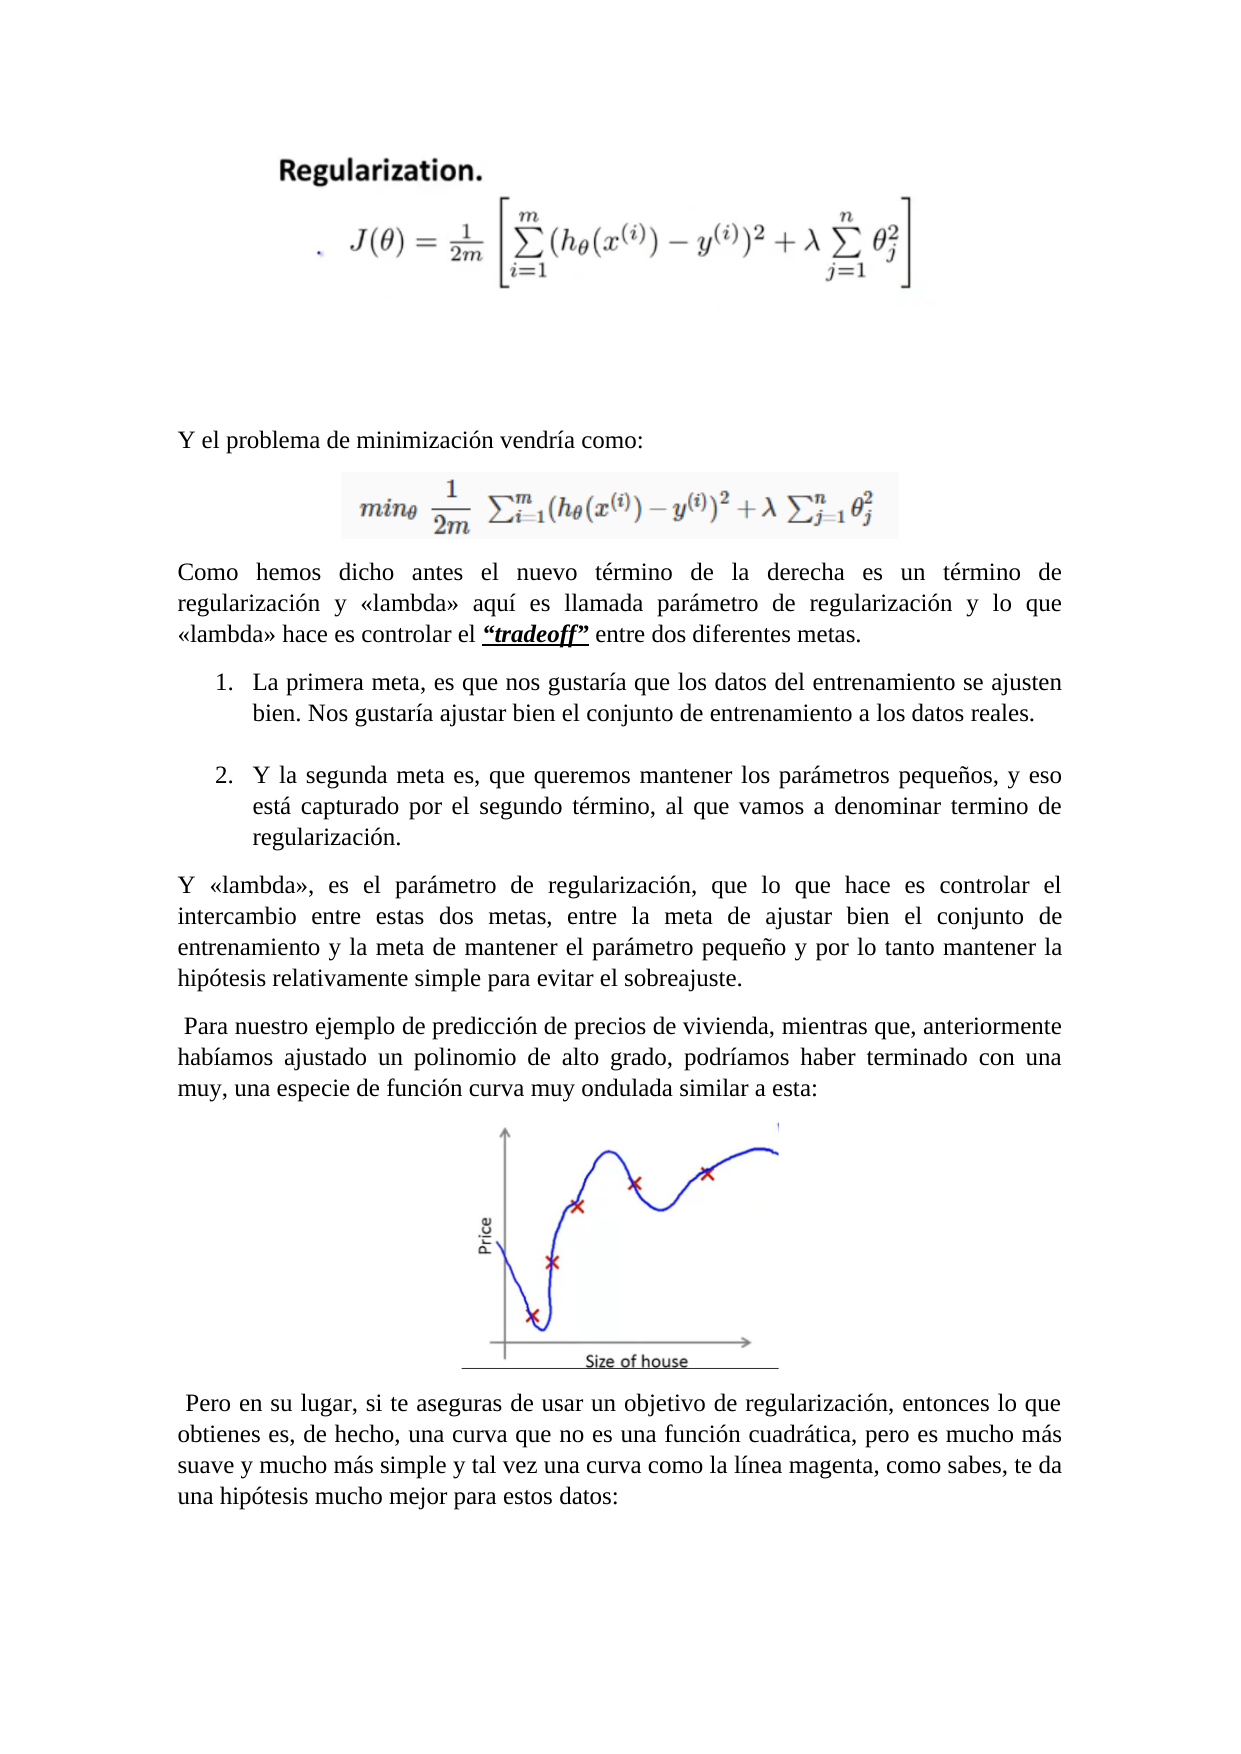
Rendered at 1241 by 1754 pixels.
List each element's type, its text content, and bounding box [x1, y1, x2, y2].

text Y «lambda», es el parámetro de regularización, que lo que hace es controlar el intercambio entre estas dos metas, entre la meta de ajustar bien el conjunto de entrenamiento y la meta de mantener el parámetro pequeño y por lo tanto mantener la hipótesis relativamente simple para evitar el sobreajuste. [177, 870, 1063, 992]
picture [341, 472, 899, 539]
list La primera meta, es que nos gustaría que los datos del entrenamiento se ajusten bien. Nos gustaría ajustar bien el conjunto de entrenamiento a los datos reales. [215, 667, 1063, 727]
text Para nuestro ejemplo de predicción de precios de vivienda, mientras que, anteriormente habíamos ajustado un polinomio de alto grado, podríamos haber terminado con una muy, una especie de función curva muy ondulada similar a esta: [177, 1011, 1063, 1102]
picture [264, 147, 977, 311]
text Como hemos dicho antes el nuevo término de la derecha es un término de regularización y «lambda» aquí es llamada parámetro de regularización y lo que «lambda» hace es controlar el “tradeoff” entre dos diferentes metas. [177, 557, 1063, 648]
list Y la segunda meta es, que queremos mantener los parámetros pequeños, y eso está capturado por el segundo término, al que vamos a denominar termino de regularización. [215, 760, 1063, 851]
text Pero en su lugar, si te aseguras de usar un objetivo de regularización, entonces lo que obtienes es, de hecho, una curva que no es una función cuadrática, pero es mucho más suave y mucho más simple y tal vez una curva como la línea magenta, como sabes, te da una hipótesis mucho mejor para estos datos: [177, 1388, 1063, 1509]
text Y el problema de minimización vendría como: [177, 425, 1063, 454]
picture [461, 1120, 779, 1369]
